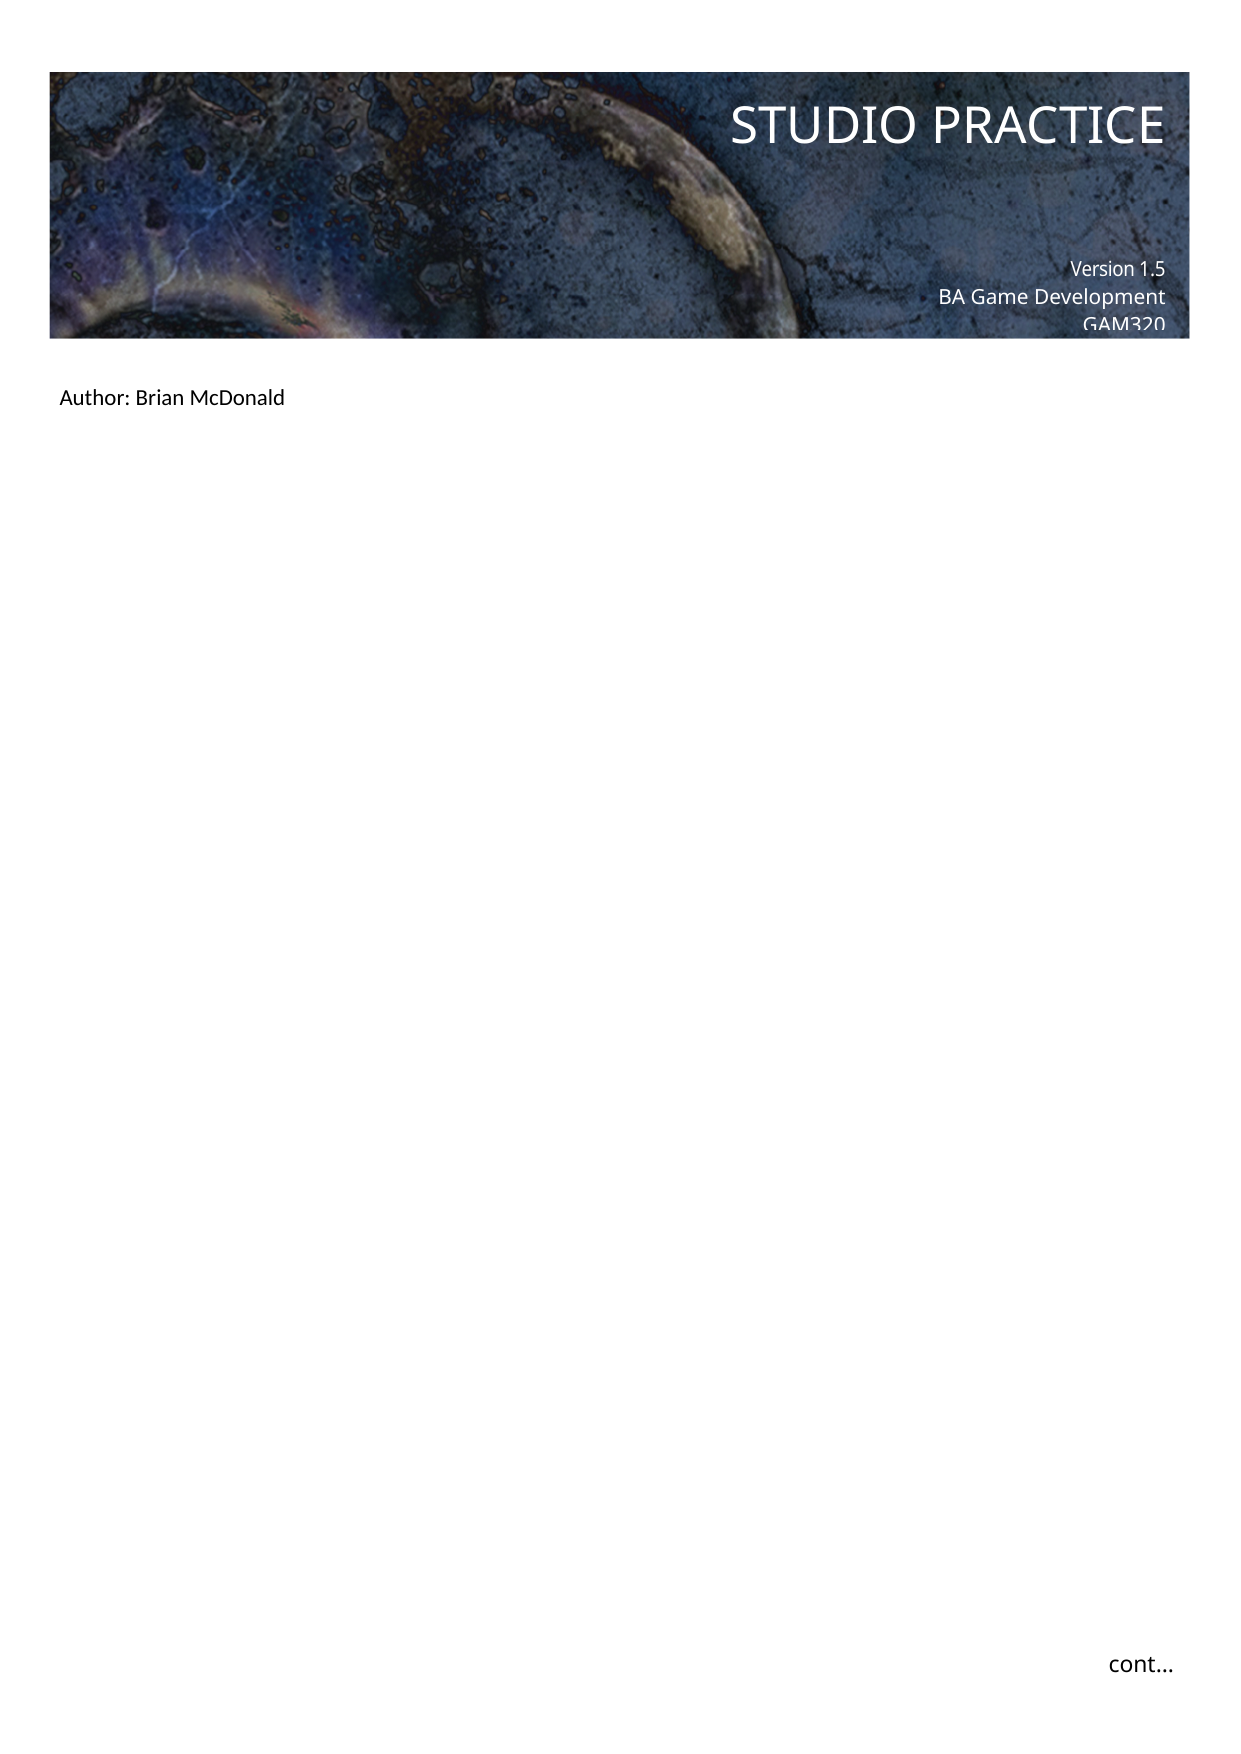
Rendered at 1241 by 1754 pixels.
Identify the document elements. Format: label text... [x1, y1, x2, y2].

text Author: Brian McDonald [54, 383, 1173, 411]
picture [49, 72, 1190, 339]
